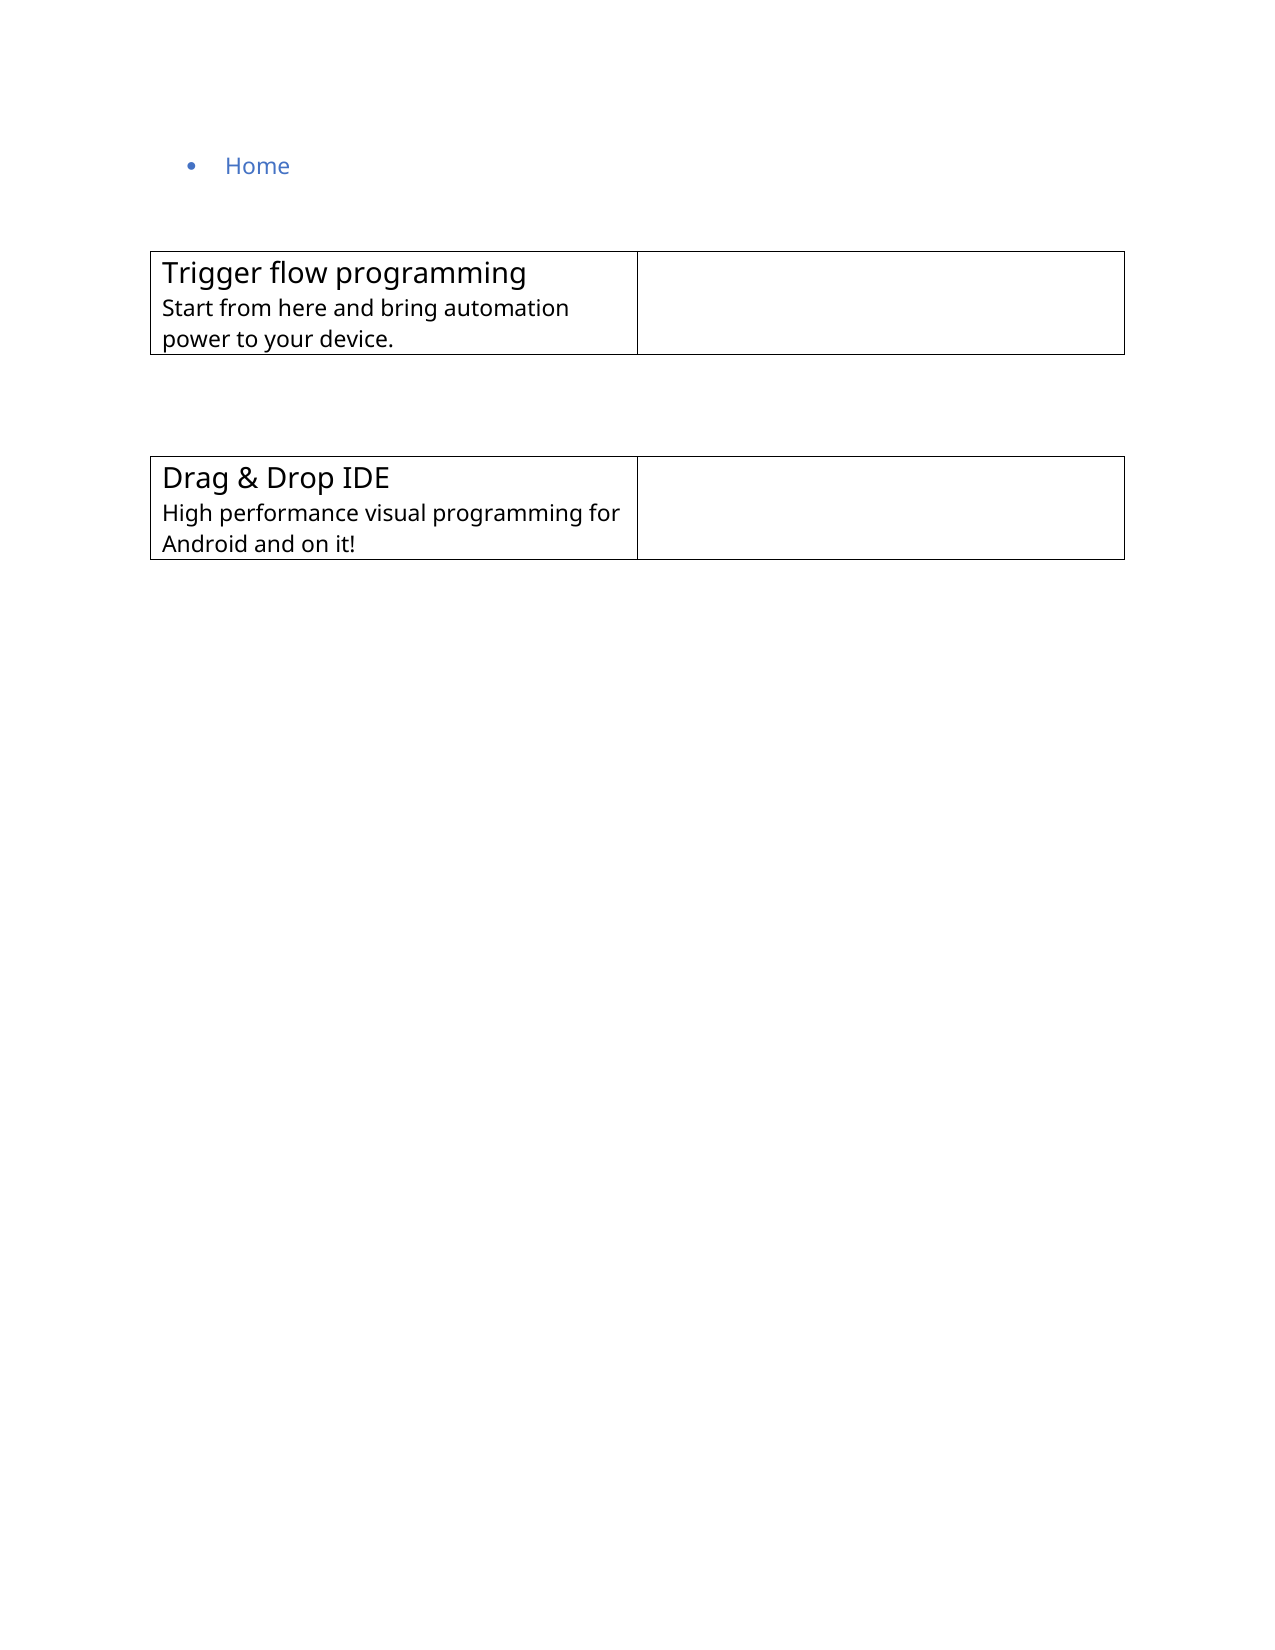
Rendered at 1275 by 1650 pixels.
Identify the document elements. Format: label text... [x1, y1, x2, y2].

table_header Trigger flow programming Start from here and bring automation power to your device. [151, 252, 637, 354]
table_header [638, 457, 1124, 559]
table_header [638, 252, 1124, 354]
table_header Drag & Drop IDE High performance visual programming for Android and on it! [151, 457, 637, 559]
list Home [187, 150, 1125, 181]
